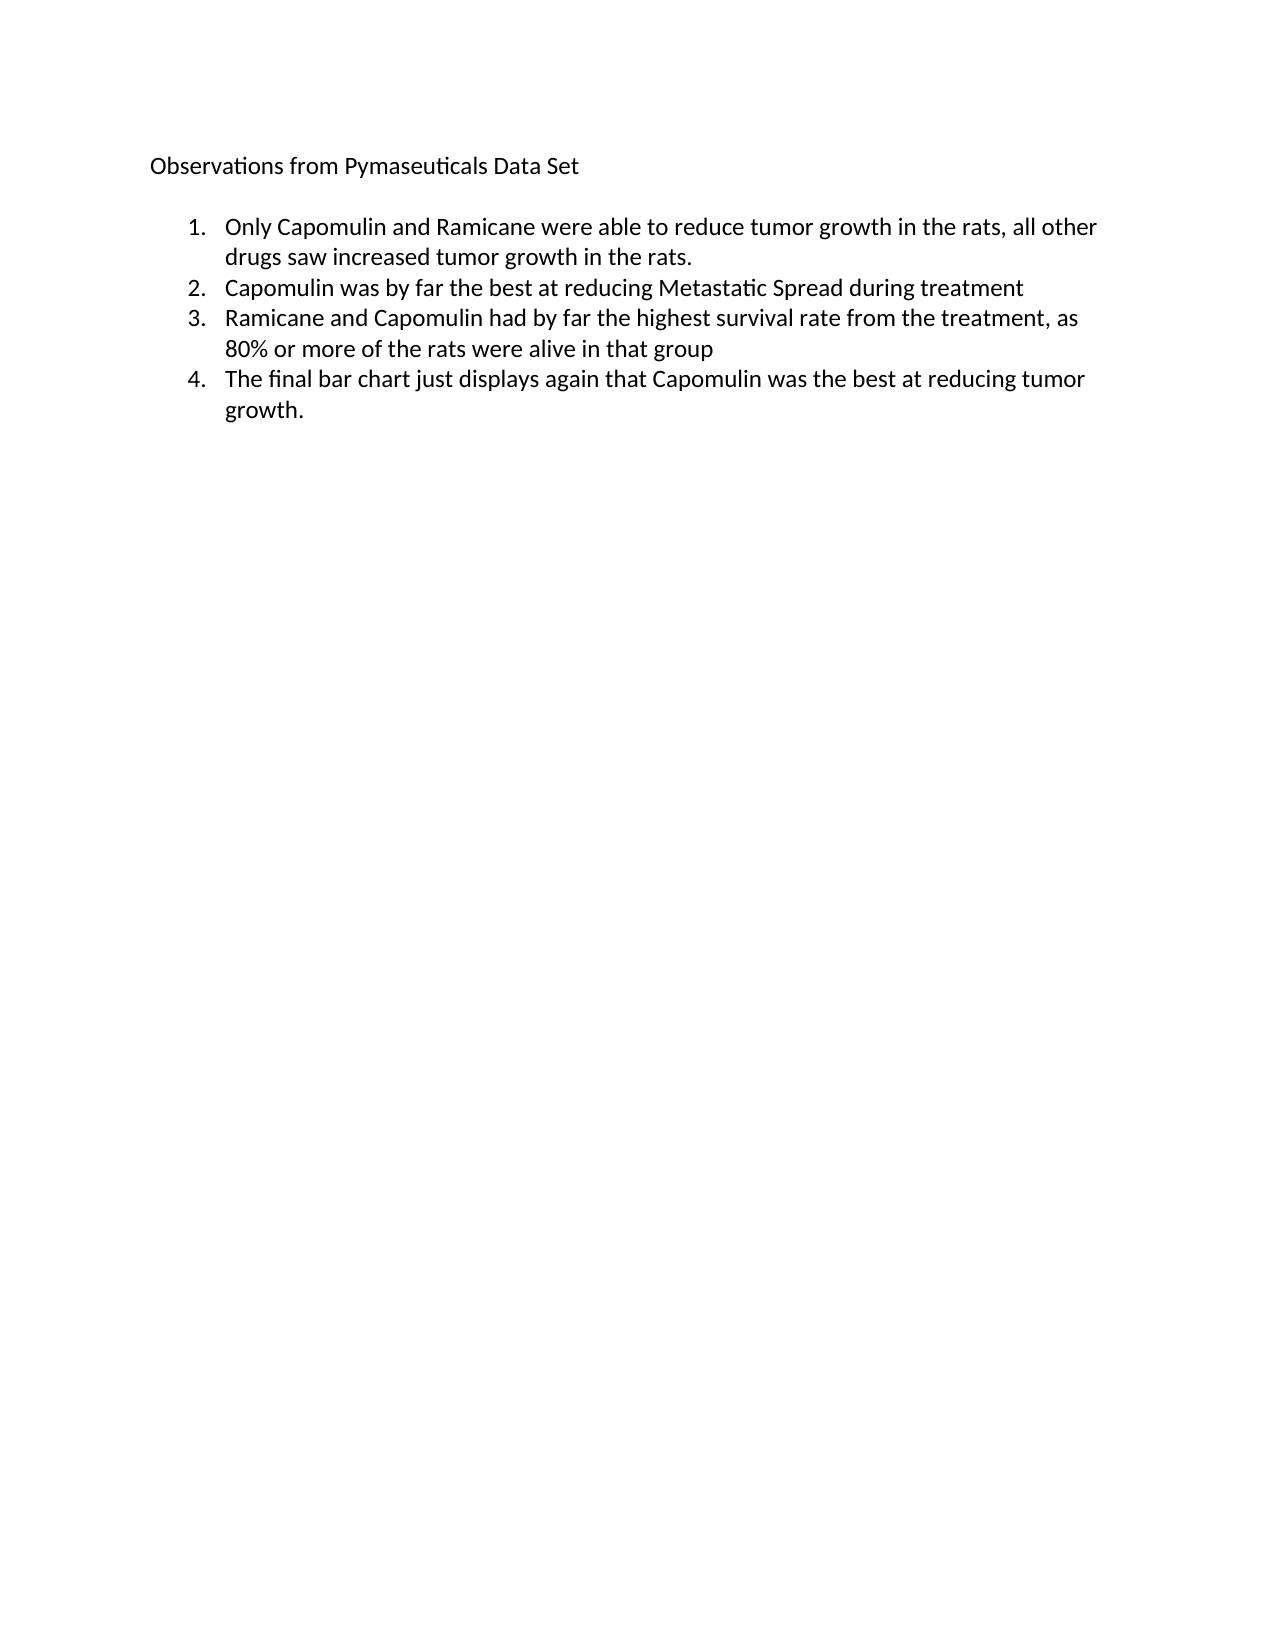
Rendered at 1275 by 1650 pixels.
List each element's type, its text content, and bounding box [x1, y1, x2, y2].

list The final bar chart just displays again that Capomulin was the best at reducing tumor growth. [187, 364, 1125, 425]
list Capomulin was by far the best at reducing Metastatic Spread during treatment [187, 272, 1125, 303]
list Ramicane and Capomulin had by far the highest survival rate from the treatment, as 80% or more of the rats were alive in that group [187, 303, 1125, 364]
text Observations from Pymaseuticals Data Set [150, 150, 1125, 181]
list Only Capomulin and Ramicane were able to reduce tumor growth in the rats, all other drugs saw increased tumor growth in the rats. [187, 211, 1125, 272]
